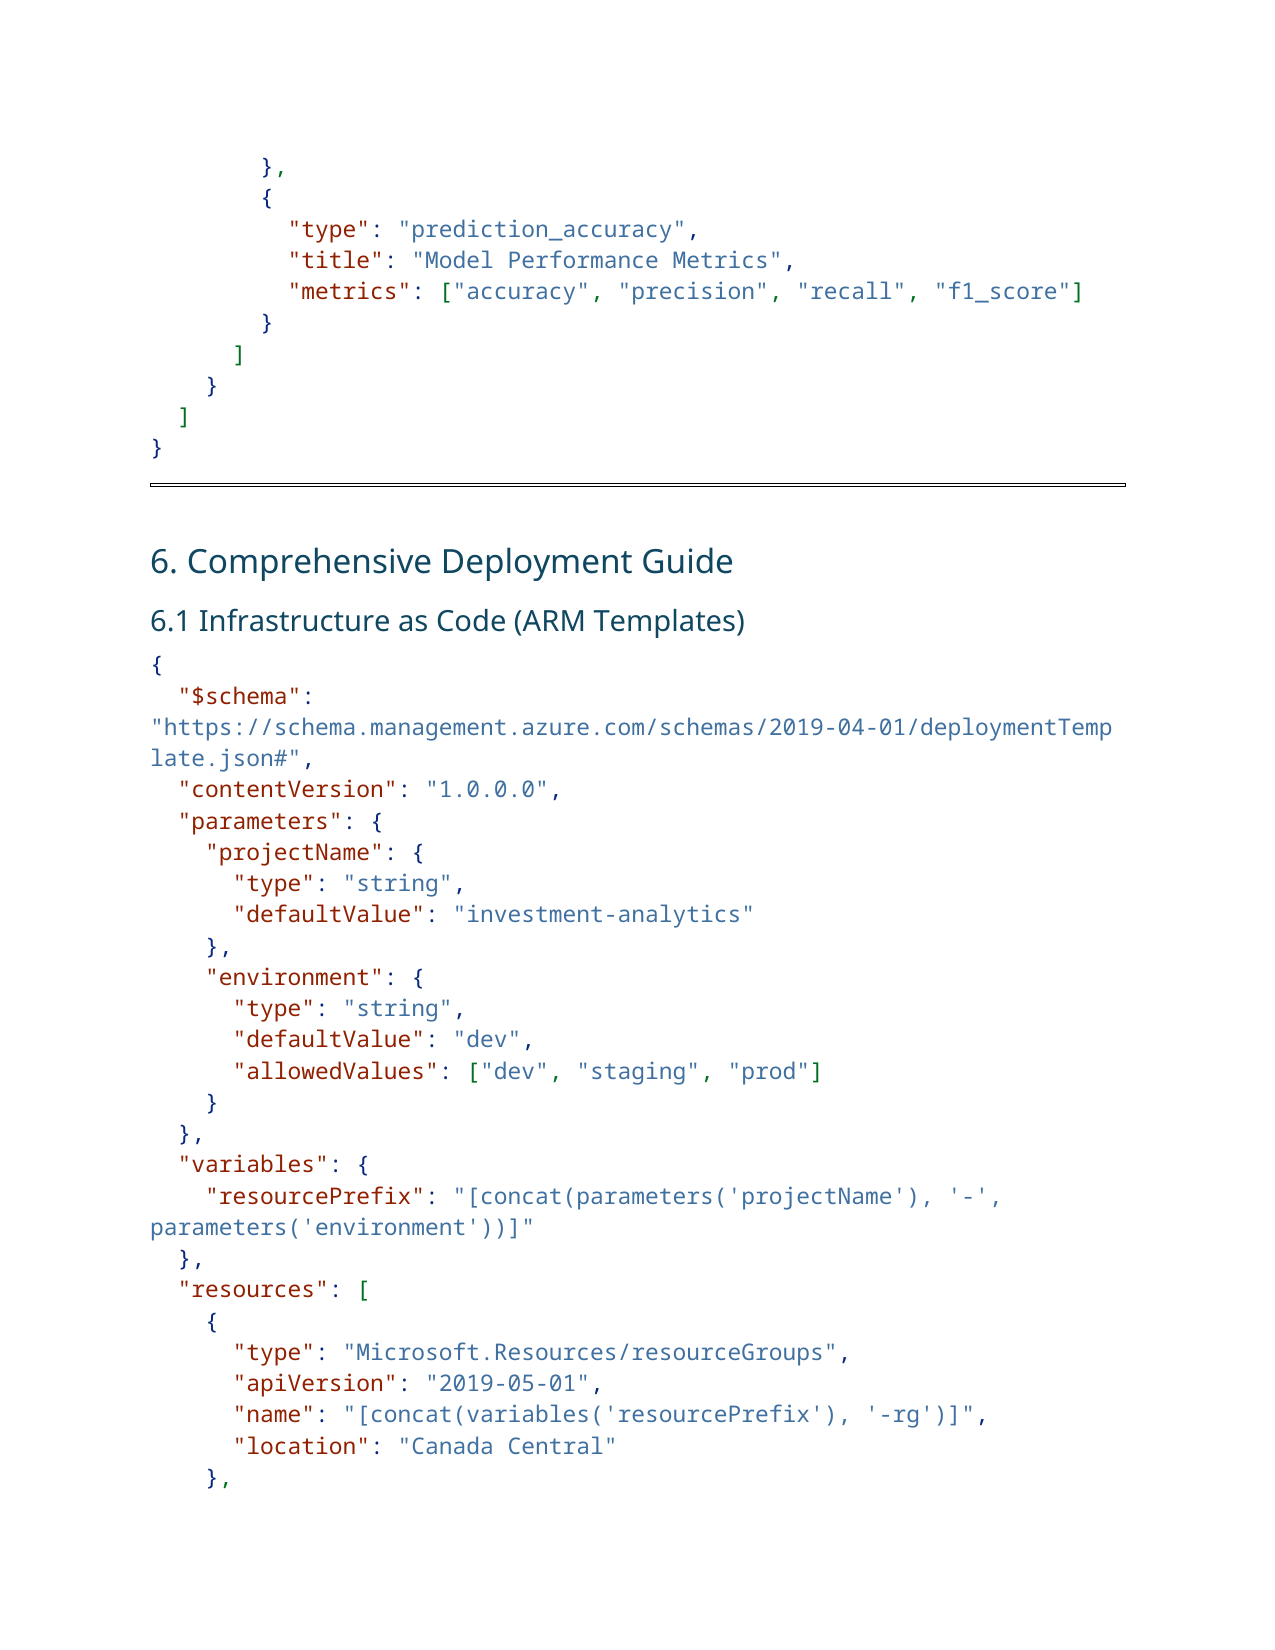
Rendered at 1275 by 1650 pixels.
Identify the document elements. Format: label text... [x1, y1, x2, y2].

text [150, 648, 1125, 1492]
subtitle 6.1 Infrastructure as Code (ARM Templates) [150, 600, 1125, 640]
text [150, 150, 1125, 462]
subtitle 6. Comprehensive Deployment Guide [150, 538, 1125, 584]
